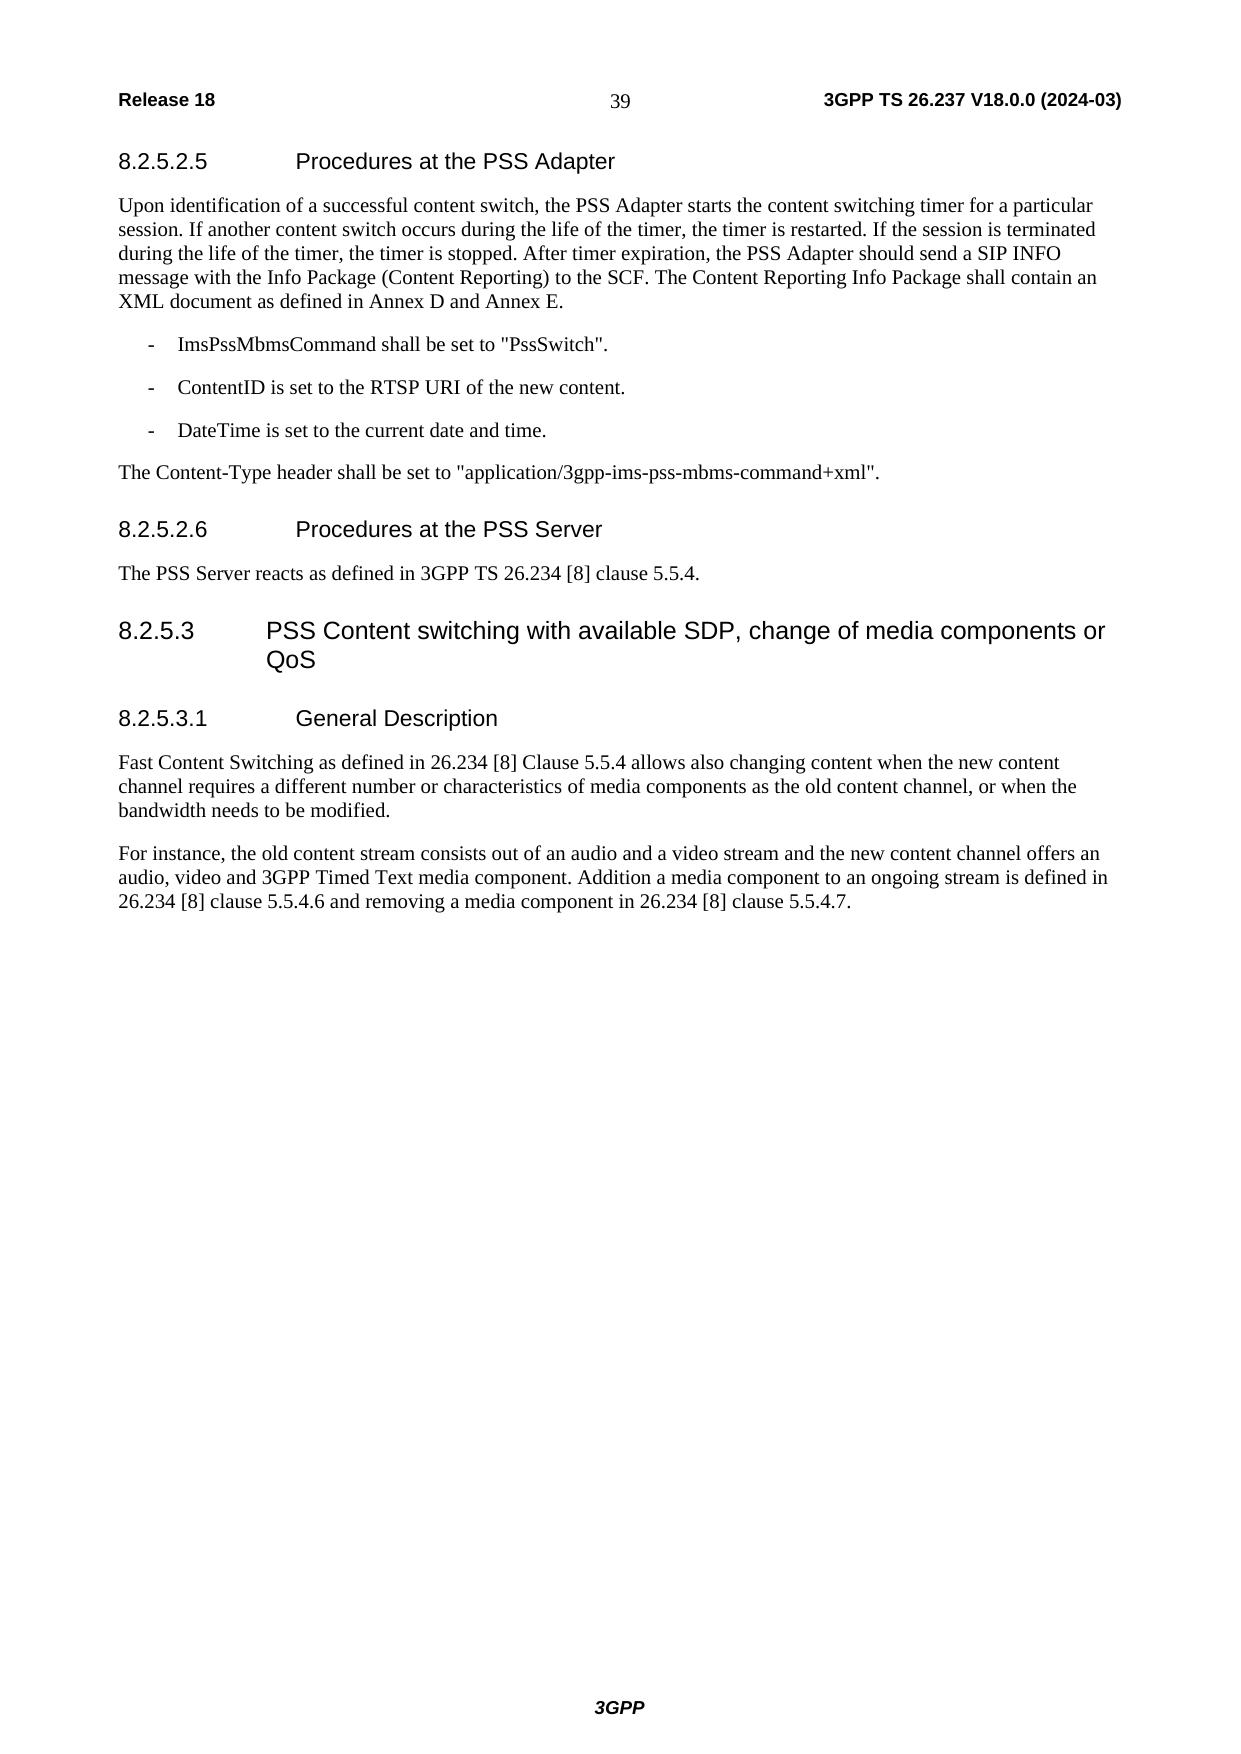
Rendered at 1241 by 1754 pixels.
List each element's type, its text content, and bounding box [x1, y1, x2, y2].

text Fast Content Switching as defined in 26.234 [8] Clause 5.5.4 allows also changing content when the new content channel requires a different number or characteristics of media components as the old content channel, or when the bandwidth needs to be modified. [118, 750, 1122, 822]
subtitle 8.2.5.3 PSS Content switching with available SDP, change of media components or QoS [118, 616, 1122, 673]
text Upon identification of a successful content switch, the PSS Adapter starts the content switching timer for a particular session. If another content switch occurs during the life of the timer, the timer is restarted. If the session is terminated during the life of the timer, the timer is stopped. After timer expiration, the PSS Adapter should send a SIP INFO message with the Info Package (Content Reporting) to the SCF. The Content Reporting Info Package shall contain an XML document as defined in Annex D and Annex E. [118, 193, 1122, 313]
text The Content-Type header shall be set to "application/3gpp-ims-pss-mbms-command+xml". [118, 460, 1122, 484]
subtitle 8.2.5.2.5 Procedures at the PSS Adapter [118, 148, 1122, 174]
subtitle 8.2.5.3.1 General Description [118, 705, 1122, 731]
subtitle 8.2.5.2.6 Procedures at the PSS Server [118, 516, 1122, 542]
text - ImsPssMbmsCommand shall be set to "PssSwitch". [148, 332, 1122, 356]
text For instance, the old content stream consists out of an audio and a video stream and the new content channel offers an audio, video and 3GPP Timed Text media component. Addition a media component to an ongoing stream is defined in 26.234 [8] clause 5.5.4.6 and removing a media component in 26.234 [8] clause 5.5.4.7. [118, 841, 1122, 913]
text - DateTime is set to the current date and time. [148, 417, 1122, 442]
text - ContentID is set to the RTSP URI of the new content. [148, 375, 1122, 399]
text The PSS Server reacts as defined in 3GPP TS 26.234 [8] clause 5.5.4. [118, 561, 1122, 585]
